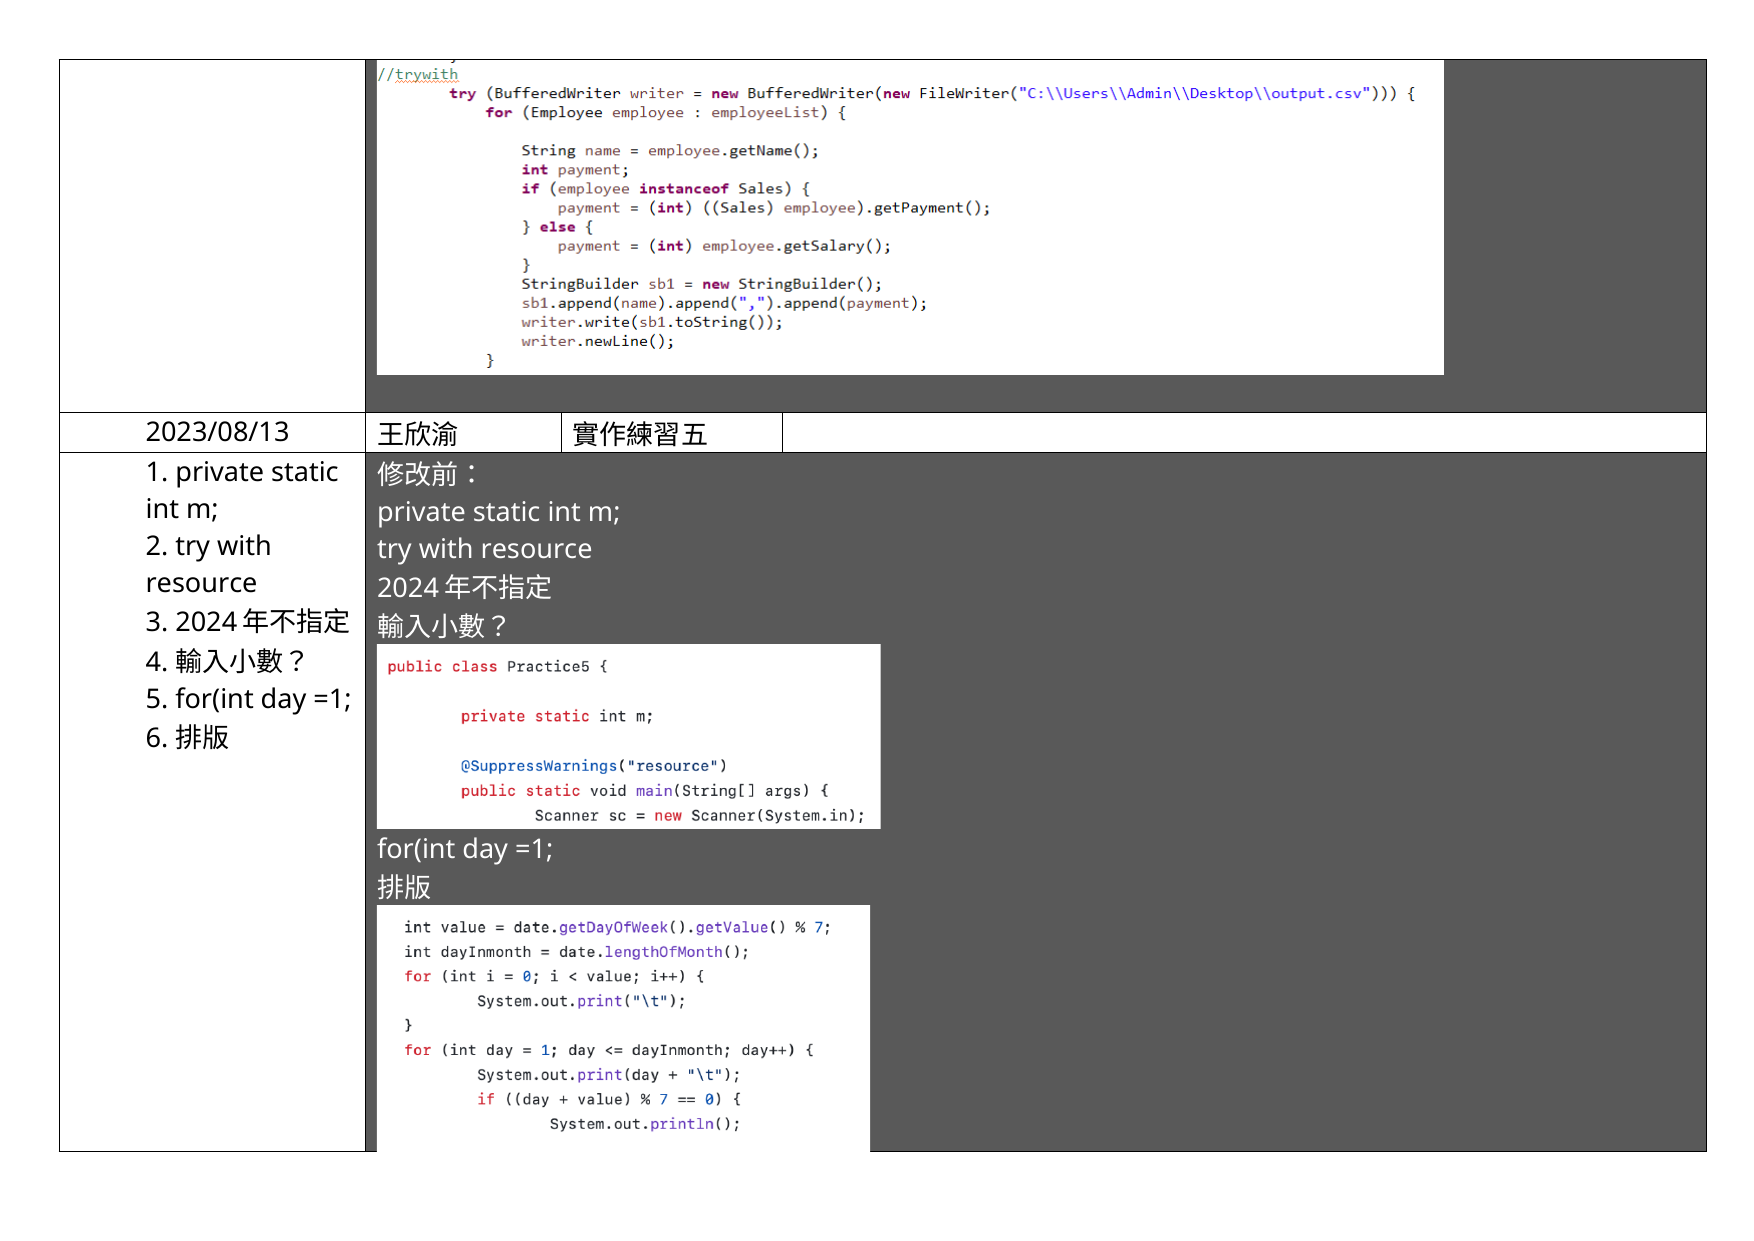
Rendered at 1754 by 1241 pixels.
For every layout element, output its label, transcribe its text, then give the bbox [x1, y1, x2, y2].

table_cell 實作練習五 [562, 413, 782, 452]
picture [376, 60, 1444, 375]
picture [376, 644, 881, 829]
picture [376, 905, 871, 1152]
table_cell 修改前： 修改後： [366, 60, 1706, 412]
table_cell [60, 453, 365, 1151]
table_cell 2023/08/13 [60, 413, 365, 452]
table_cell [366, 453, 1706, 1151]
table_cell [60, 60, 365, 412]
table_cell 王欣渝 [366, 413, 561, 452]
table_cell [783, 413, 1706, 452]
